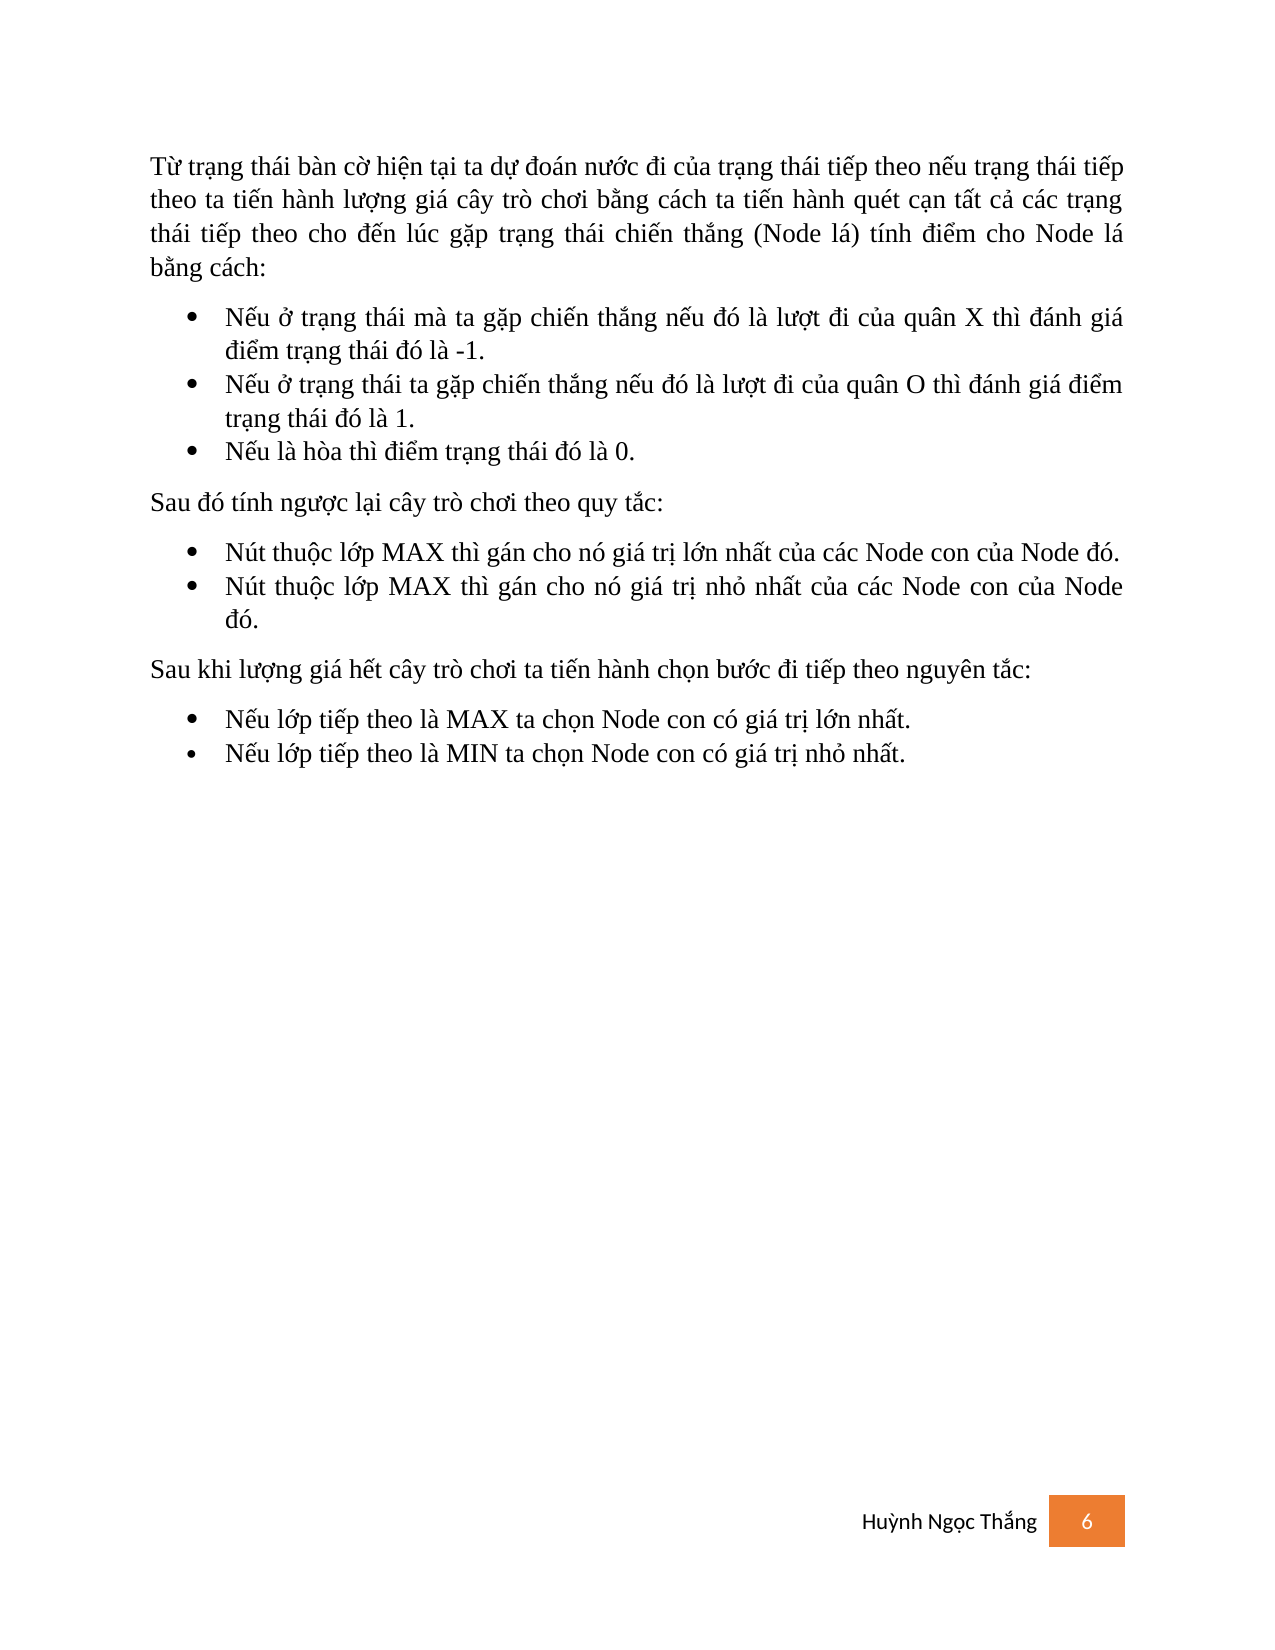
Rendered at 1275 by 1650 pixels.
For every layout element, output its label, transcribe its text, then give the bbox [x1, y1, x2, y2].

list Nếu là hòa thì điểm trạng thái đó là 0. [187, 435, 1125, 466]
text Từ trạng thái bàn cờ hiện tại ta dự đoán nước đi của trạng thái tiếp theo nếu trạng thái tiếp theo ta tiến hành lượng giá cây trò chơi bằng cách ta tiến hành quét cạn tất cả các trạng thái tiếp theo cho đến lúc gặp trạng thái chiến thắng (Node lá) tính điểm cho Node lá bằng cách: [150, 150, 1125, 282]
list Nếu ở trạng thái mà ta gặp chiến thắng nếu đó là lượt đi của quân X thì đánh giá điểm trạng thái đó là -1. [187, 301, 1125, 366]
list Nút thuộc lớp MAX thì gán cho nó giá trị lớn nhất của các Node con của Node đó. [187, 536, 1125, 567]
list Nếu ở trạng thái ta gặp chiến thắng nếu đó là lượt đi của quân O thì đánh giá điểm trạng thái đó là 1. [187, 368, 1125, 433]
list Nếu lớp tiếp theo là MAX ta chọn Node con có giá trị lớn nhất. [187, 704, 1125, 735]
text Sau đó tính ngược lại cây trò chơi theo quy tắc: [150, 486, 1125, 517]
text Sau khi lượng giá hết cây trò chơi ta tiến hành chọn bước đi tiếp theo nguyên tắc: [150, 653, 1125, 684]
list Nút thuộc lớp MAX thì gán cho nó giá trị nhỏ nhất của các Node con của Node đó. [187, 569, 1125, 634]
list Nếu lớp tiếp theo là MIN ta chọn Node con có giá trị nhỏ nhất. [187, 737, 1125, 768]
